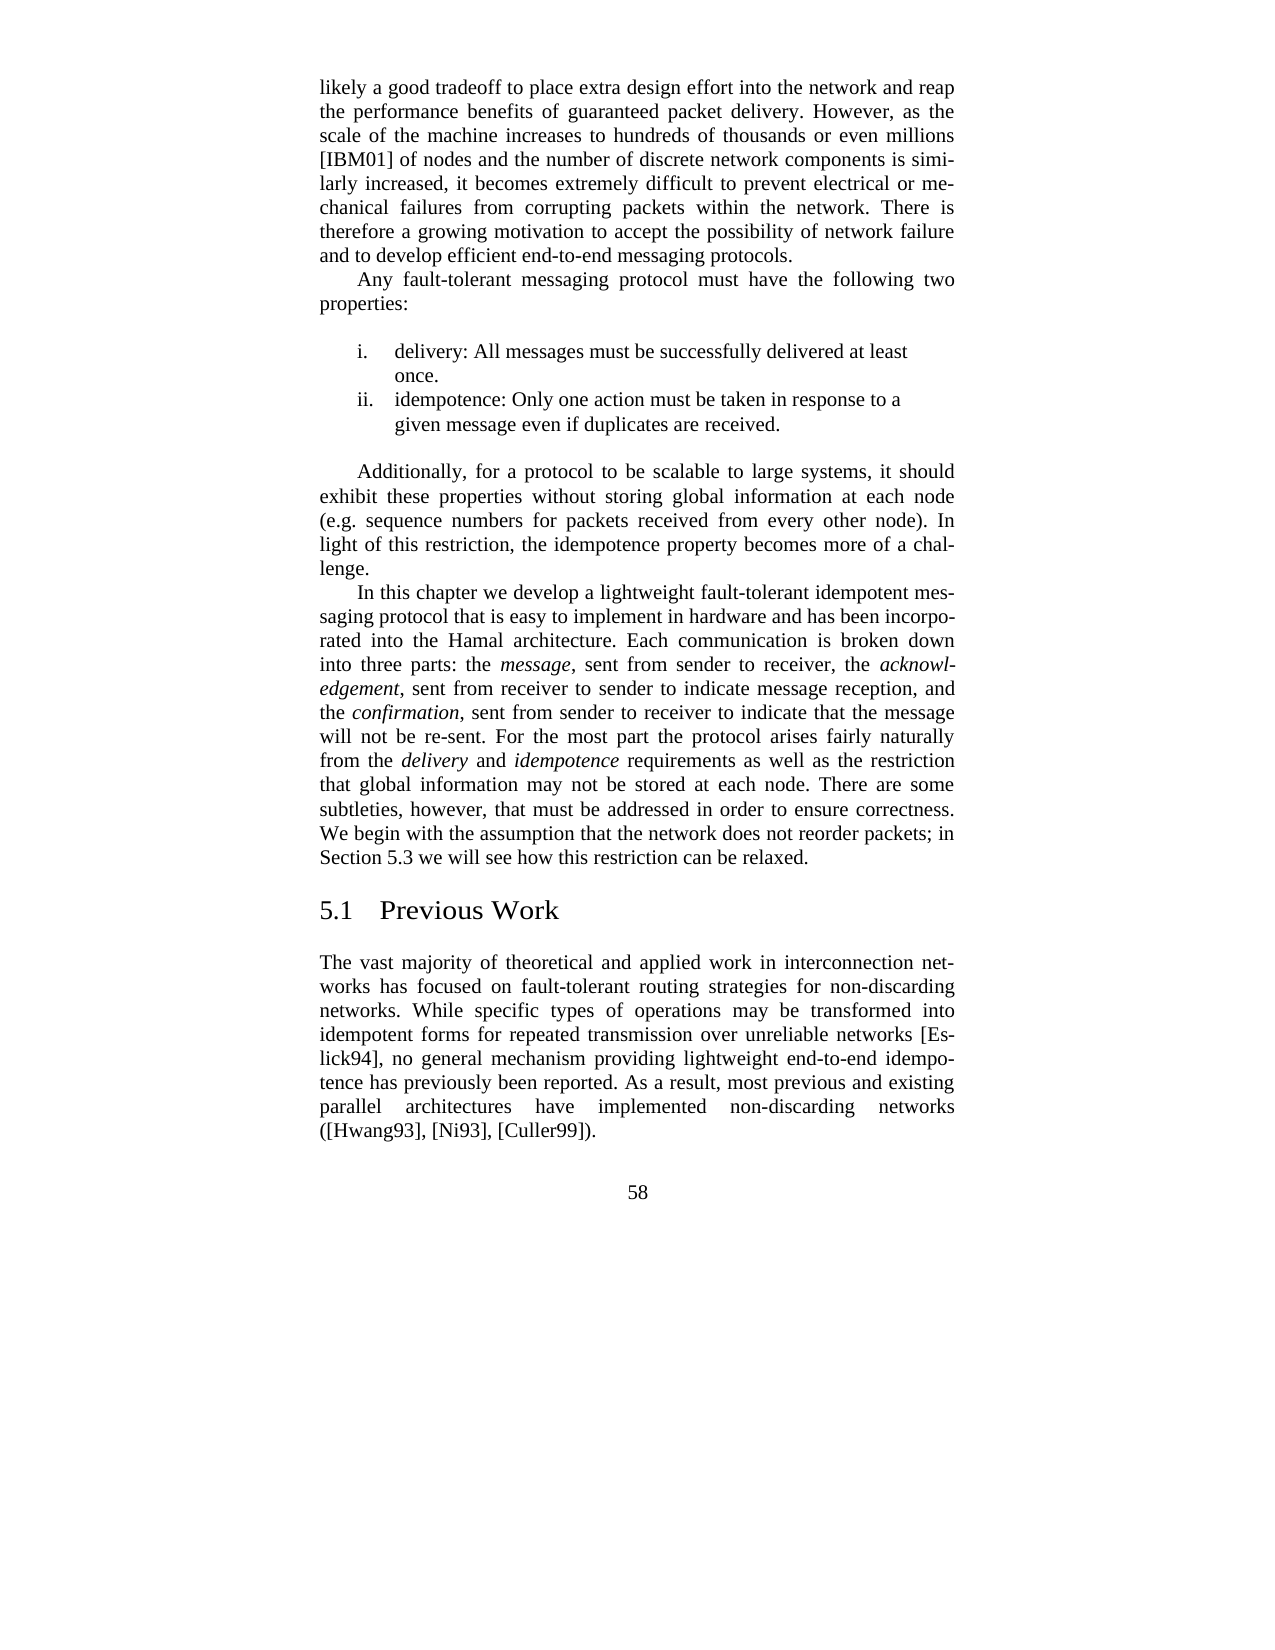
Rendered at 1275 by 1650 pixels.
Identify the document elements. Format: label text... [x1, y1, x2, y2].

text 58 [409, 1180, 866, 1204]
text likely a good tradeoff to place extra design effort into the network and reap the performance benefits of guaranteed packet delivery. However, as the scale of the machine increases to hundreds of thousands or even millions [IBM01] of nodes and the number of discrete network components is simi- larly increased, it becomes extremely difficult to prevent electrical or me- chanical failures from corrupting packets within the network. There is therefore a growing motivation to accept the possibility of network failure and to develop efficient end-to-end messaging protocols. [319, 75, 956, 267]
list delivery: All messages must be successfully delivered at least once. [357, 339, 956, 387]
text Additionally, for a protocol to be scalable to large systems, it should exhibit these properties without storing global information at each node (e.g. sequence numbers for packets received from every other node). In light of this restriction, the idempotence property becomes more of a chal- lenge. [319, 459, 956, 580]
text Any fault-tolerant messaging protocol must have the following two properties: [319, 267, 956, 315]
list idempotence: Only one action must be taken in response to a given message even if duplicates are received. [357, 387, 955, 436]
subtitle Previous Work [319, 894, 1275, 925]
text In this chapter we develop a lightweight fault-tolerant idempotent mes- saging protocol that is easy to implement in hardware and has been incorpo- rated into the Hamal architecture. Each communication is broken down into three parts: the message, sent from sender to receiver, the acknowl- edgement, sent from receiver to sender to indicate message reception, and the confirmation, sent from sender to receiver to indicate that the message will not be re-sent. For the most part the protocol arises fairly naturally from the delivery and idempotence requirements as well as the restriction that global information may not be stored at each node. There are some subtleties, however, that must be addressed in order to ensure correctness. We begin with the assumption that the network does not reorder packets; in Section 5.3 we will see how this restriction can be relaxed. [319, 580, 956, 869]
text The vast majority of theoretical and applied work in interconnection net- works has focused on fault-tolerant routing strategies for non-discarding networks. While specific types of operations may be transformed into idempotent forms for repeated transmission over unreliable networks [Es- lick94], no general mechanism providing lightweight end-to-end idempo- tence has previously been reported. As a result, most previous and existing parallel architectures have implemented non-discarding networks ([Hwang93], [Ni93], [Culler99]). [319, 950, 956, 1142]
